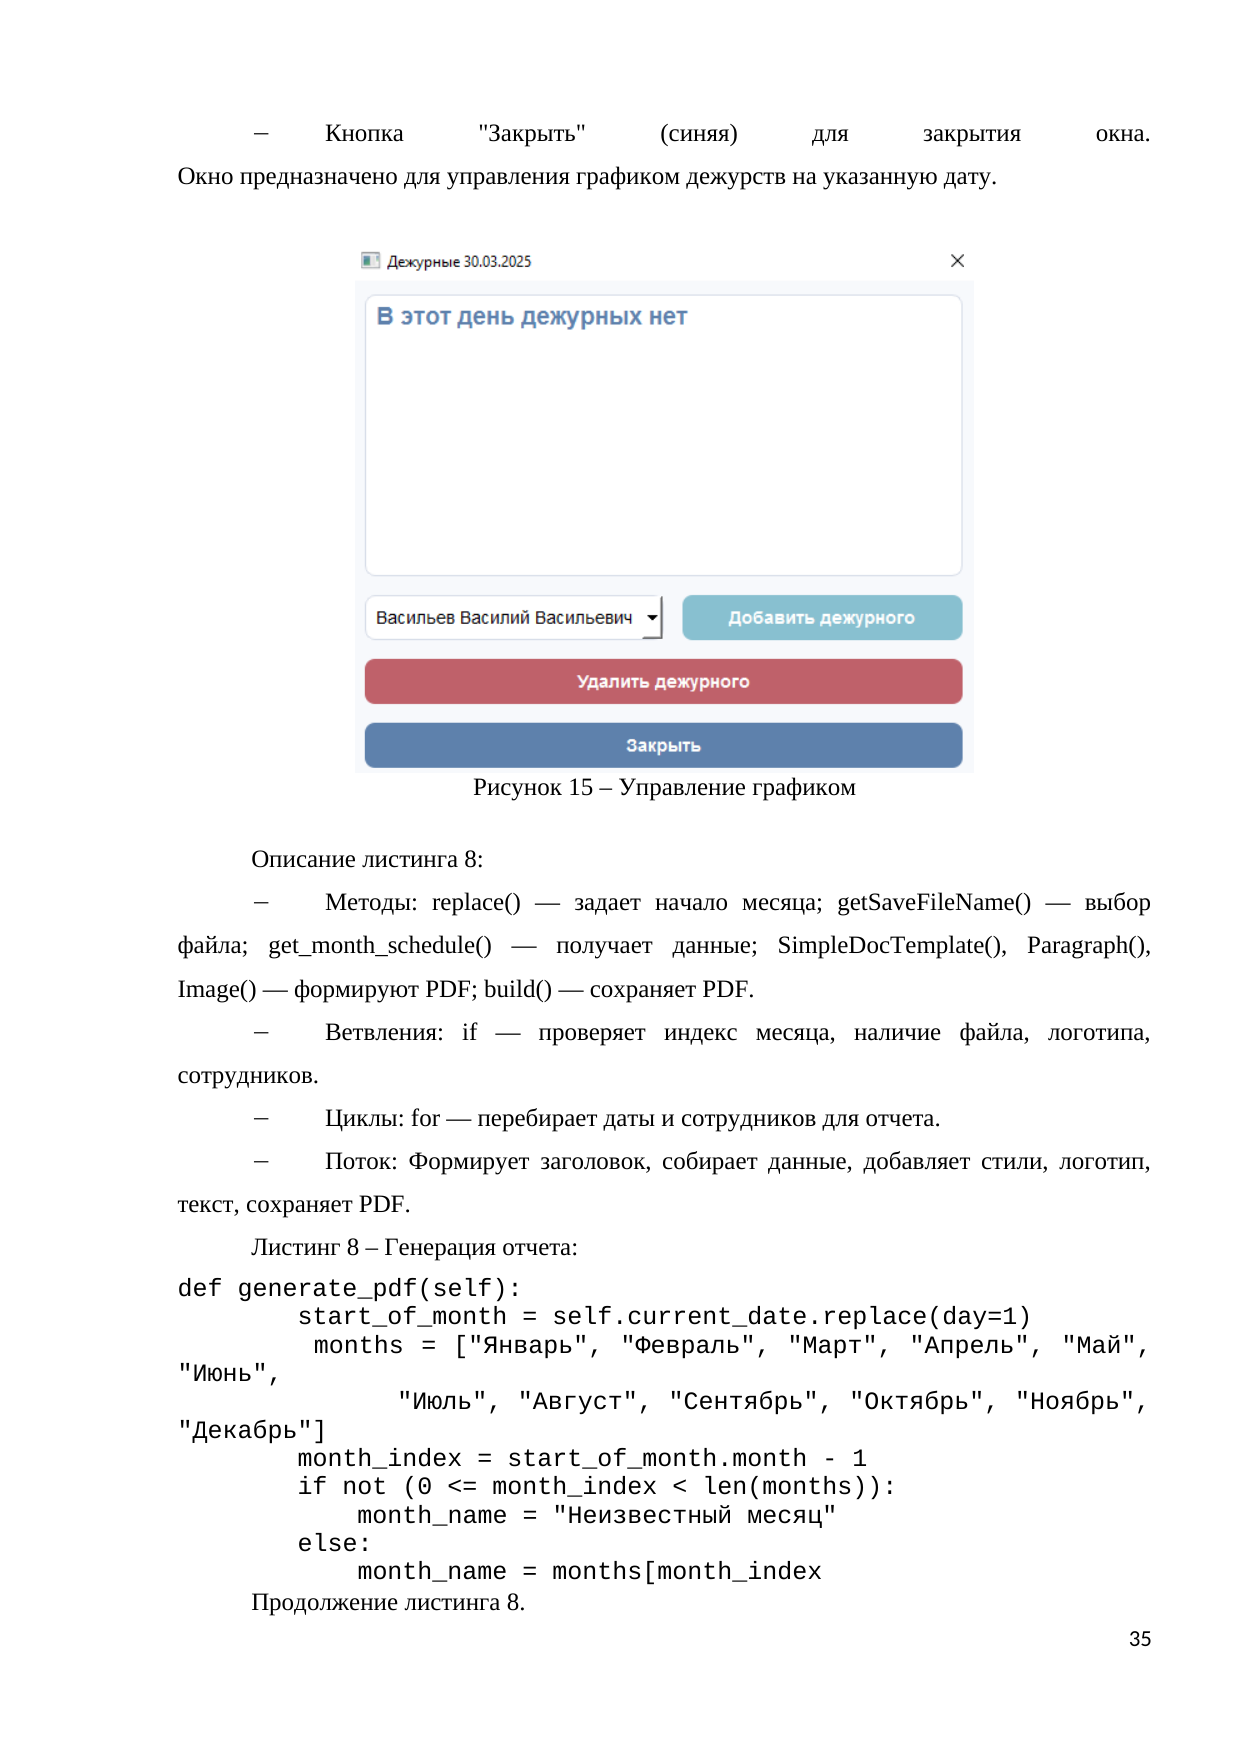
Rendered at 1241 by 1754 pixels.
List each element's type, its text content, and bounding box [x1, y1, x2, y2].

text "Июль", "Август", "Сентябрь", "Октябрь", "Ноябрь", "Декабрь"] [177, 1389, 1152, 1446]
list Циклы: for — перебирает даты и сотрудников для отчета. [177, 1103, 1152, 1132]
list Поток: Формирует заголовок, собирает данные, добавляет стили, логотип, текст, сохраняет PDF. [177, 1146, 1152, 1218]
text months = ["Январь", "Февраль", "Март", "Апрель", "Май", "Июнь", [177, 1332, 1152, 1389]
text Листинг 8 – Генерация отчета: [177, 1232, 1152, 1261]
text month_index = start_of_month.month - 1 [177, 1446, 1152, 1474]
text Описание листинга 8: [177, 844, 1152, 873]
text start_of_month = self.current_date.replace(day=1) [177, 1304, 1152, 1332]
picture [355, 247, 974, 773]
text def generate_pdf(self): [177, 1276, 1152, 1304]
text month_name = months[month_index [177, 1559, 1152, 1587]
list Ветвления: if — проверяет индекс месяца, наличие файла, логотипа, сотрудников. [177, 1017, 1152, 1089]
text else: [177, 1531, 1152, 1559]
text if not (0 <= month_index < len(months)): [177, 1474, 1152, 1502]
list Методы: replace() — задает начало месяца; getSaveFileName() — выбор файла; get_month_schedule() — получает данные; SimpleDocTemplate(), Paragraph(), Image() — формируют PDF; build() — сохраняет PDF. [177, 887, 1152, 1002]
text Рисунок 15 – Управление графиком [177, 772, 1152, 801]
text month_name = "Неизвестный месяц" [177, 1502, 1152, 1531]
text Продолжение листинга 8. [177, 1587, 1152, 1616]
list Кнопка "Закрыть" (синяя) для закрытия окна. Окно предназначено для управления графиком дежурств на указанную дату. [177, 118, 1152, 190]
